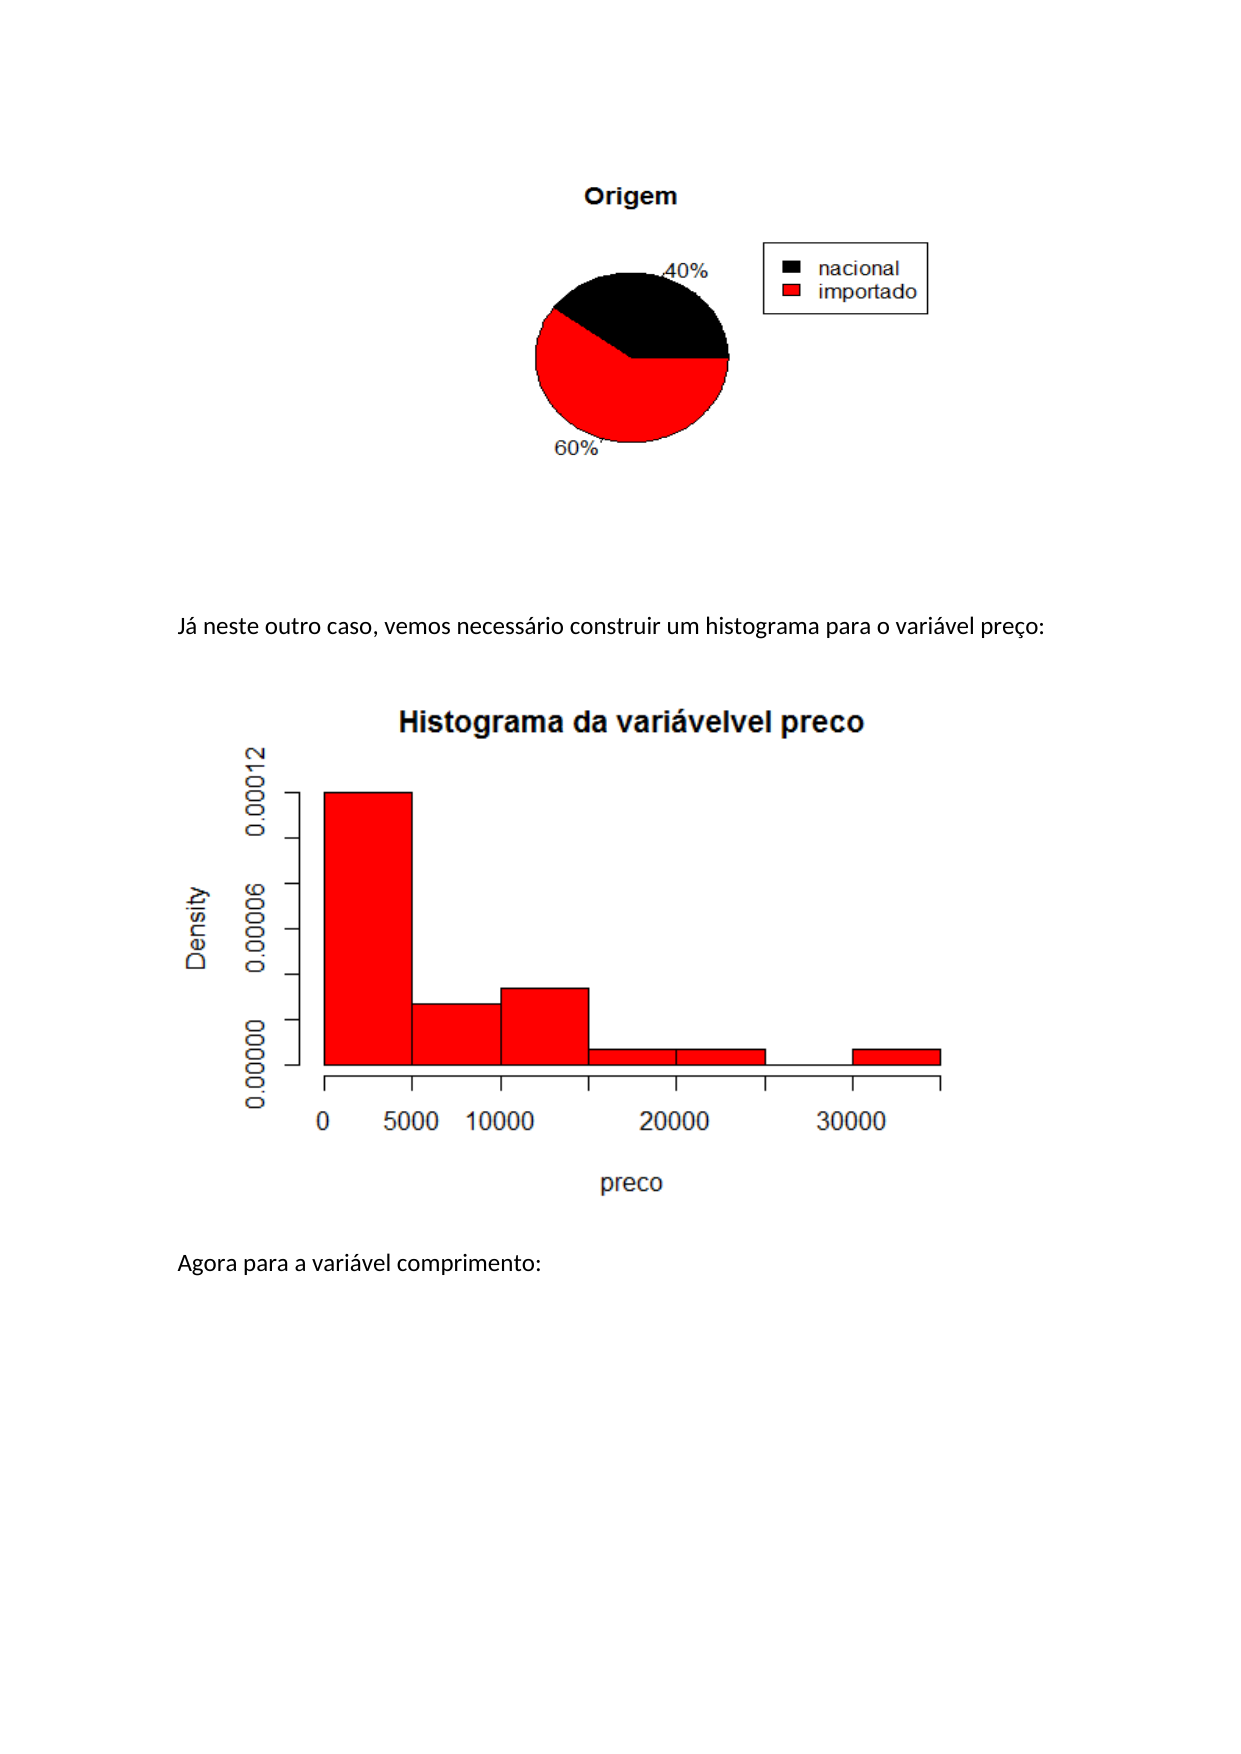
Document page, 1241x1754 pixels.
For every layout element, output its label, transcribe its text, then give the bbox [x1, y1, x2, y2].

picture [227, 147, 984, 592]
picture [177, 659, 1029, 1229]
text Já neste outro caso, vemos necessário construir um histograma para o variável preço: [177, 610, 1063, 641]
text Agora para a variável comprimento: [177, 1247, 1063, 1278]
